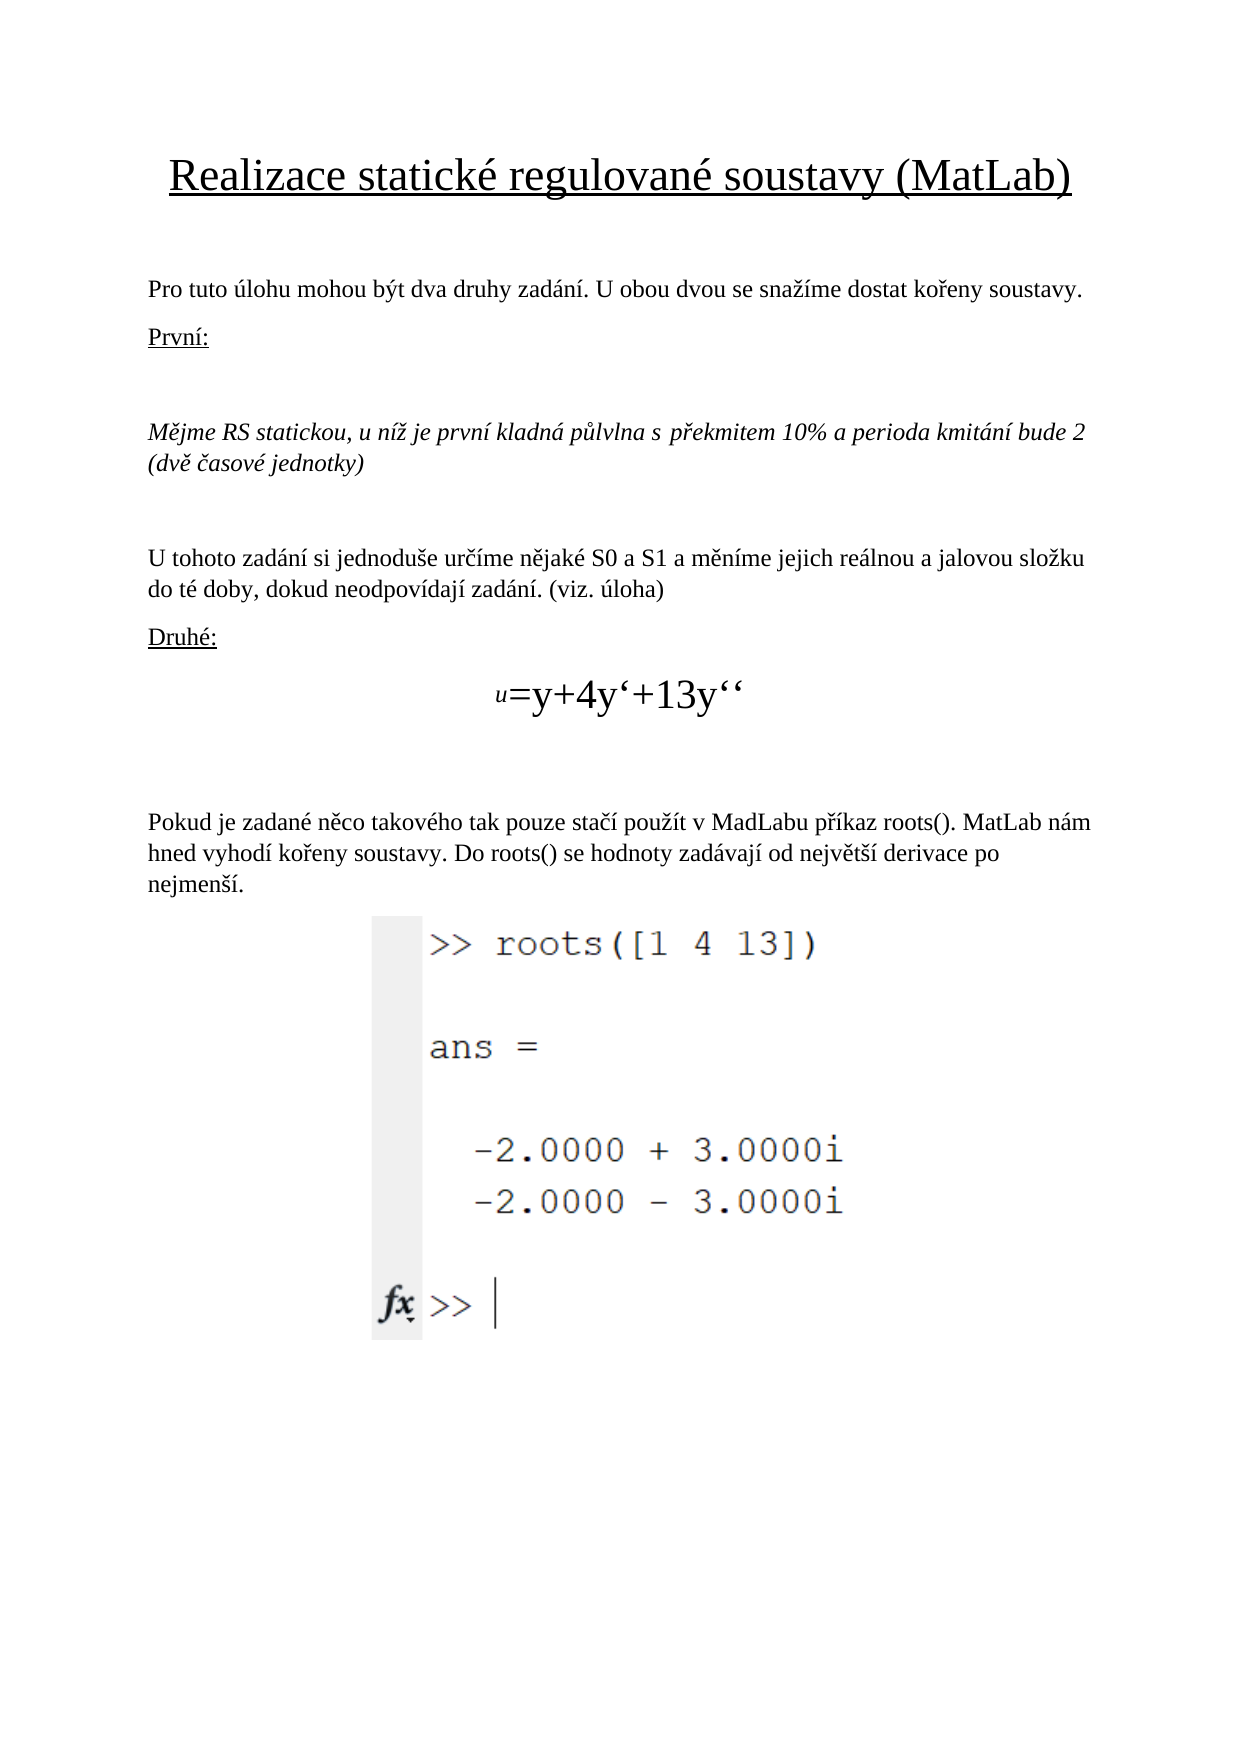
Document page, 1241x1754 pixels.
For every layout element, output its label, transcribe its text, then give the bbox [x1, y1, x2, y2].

text =y+4y‘+13y‘‘ [148, 670, 1093, 718]
text U tohoto zadání si jednoduše určíme nějaké S0 a S1 a měníme jejich reálnou a jalovou složku do té doby, dokud neodpovídají zadání. (viz. úloha) [148, 543, 1093, 603]
text Pokud je zadané něco takového tak pouze stačí použít v MadLabu příkaz roots(). MatLab nám hned vyhodí kořeny soustavy. Do roots() se hodnoty zadávají od největší derivace po nejmenší. [148, 807, 1093, 897]
text Pro tuto úlohu mohou být dva druhy zadání. U obou dvou se snažíme dostat kořeny soustavy. [148, 274, 1093, 303]
text Realizace statické regulované soustavy (MatLab) [148, 148, 1093, 200]
picture [371, 916, 869, 1340]
text První: [148, 322, 1093, 350]
text Mějme RS statickou, u níž je první kladná půlvlna s překmitem 10% a perioda kmitání bude 2 (dvě časové jednotky) [148, 417, 1093, 477]
text Druhé: [148, 622, 1093, 651]
